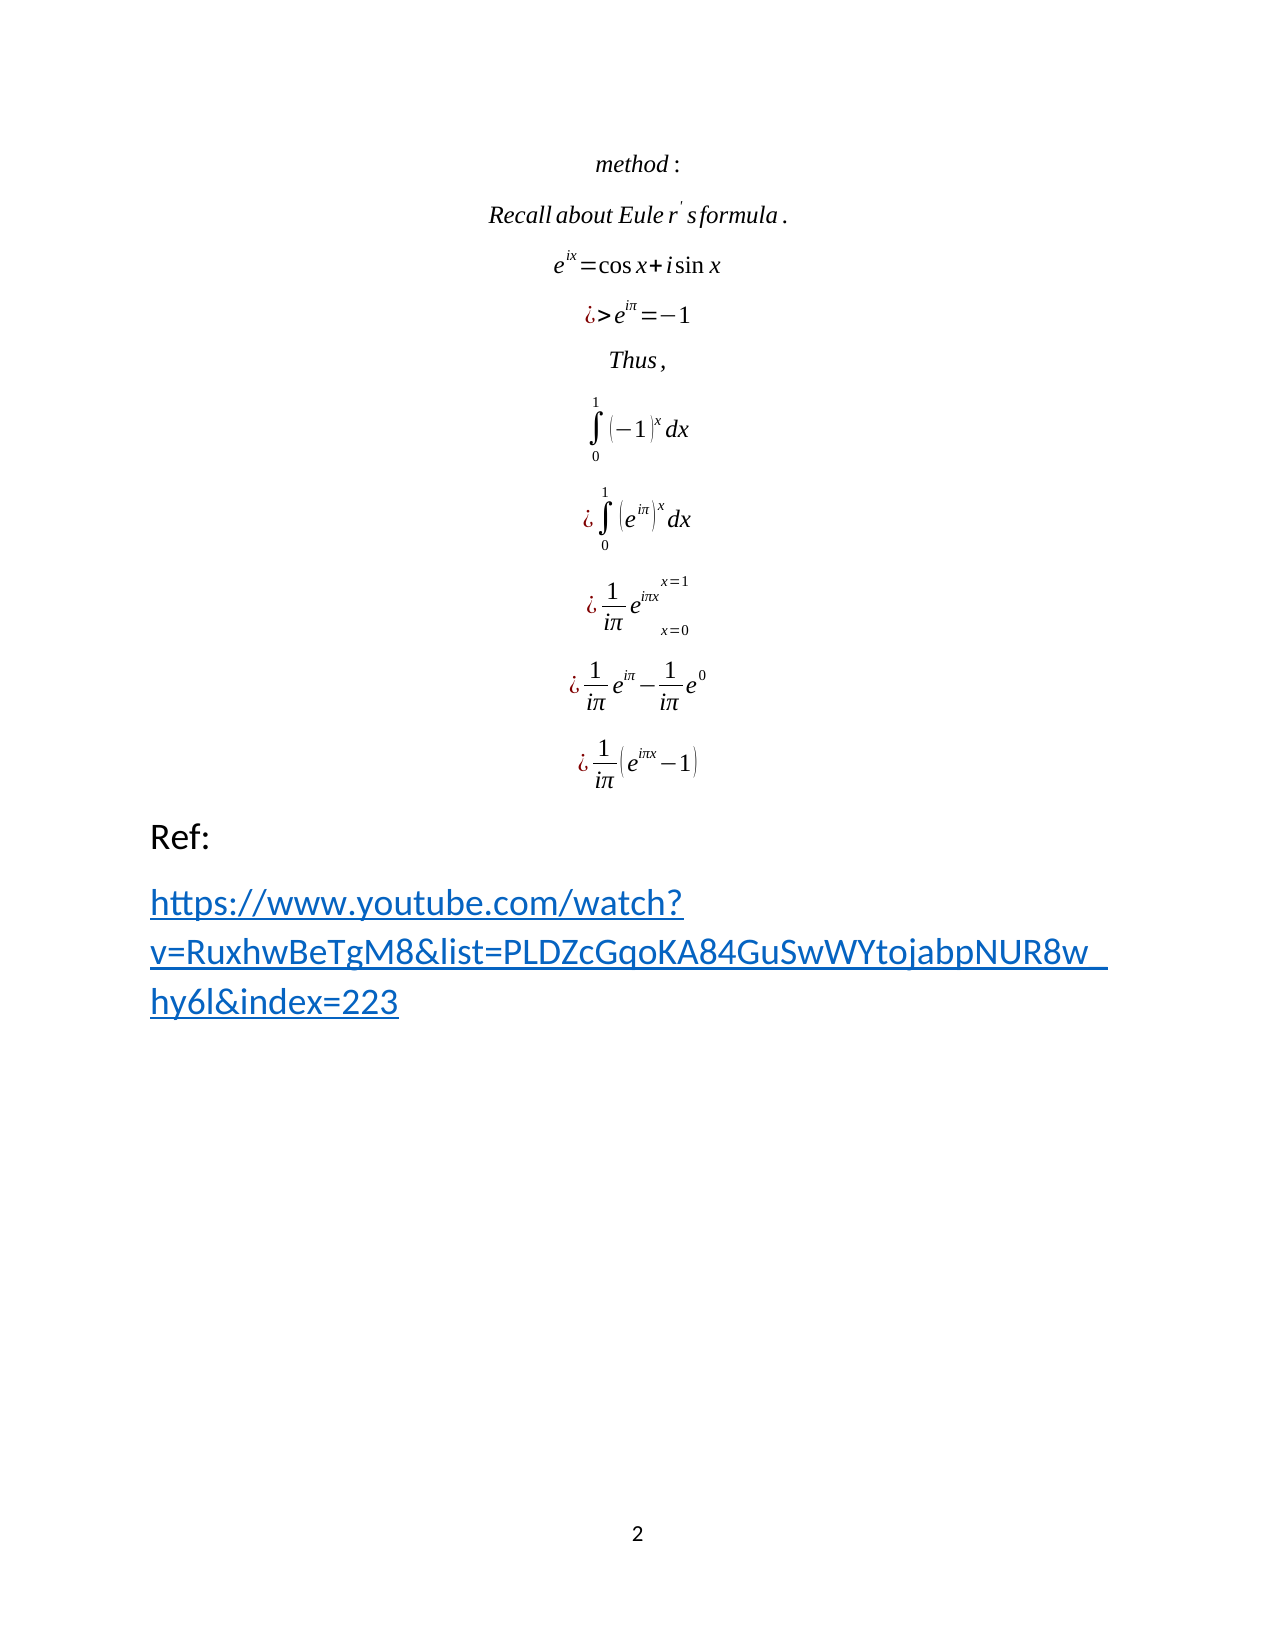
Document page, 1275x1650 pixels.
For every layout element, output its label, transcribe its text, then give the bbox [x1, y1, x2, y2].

text Ref: [150, 813, 1125, 858]
text https://www.youtube.com/watch?v=RuxhwBeTgM8&list=PLDZcGqoKA84GuSwWYtojabpNUR8w_hy6l&index=223 [150, 879, 1125, 1024]
